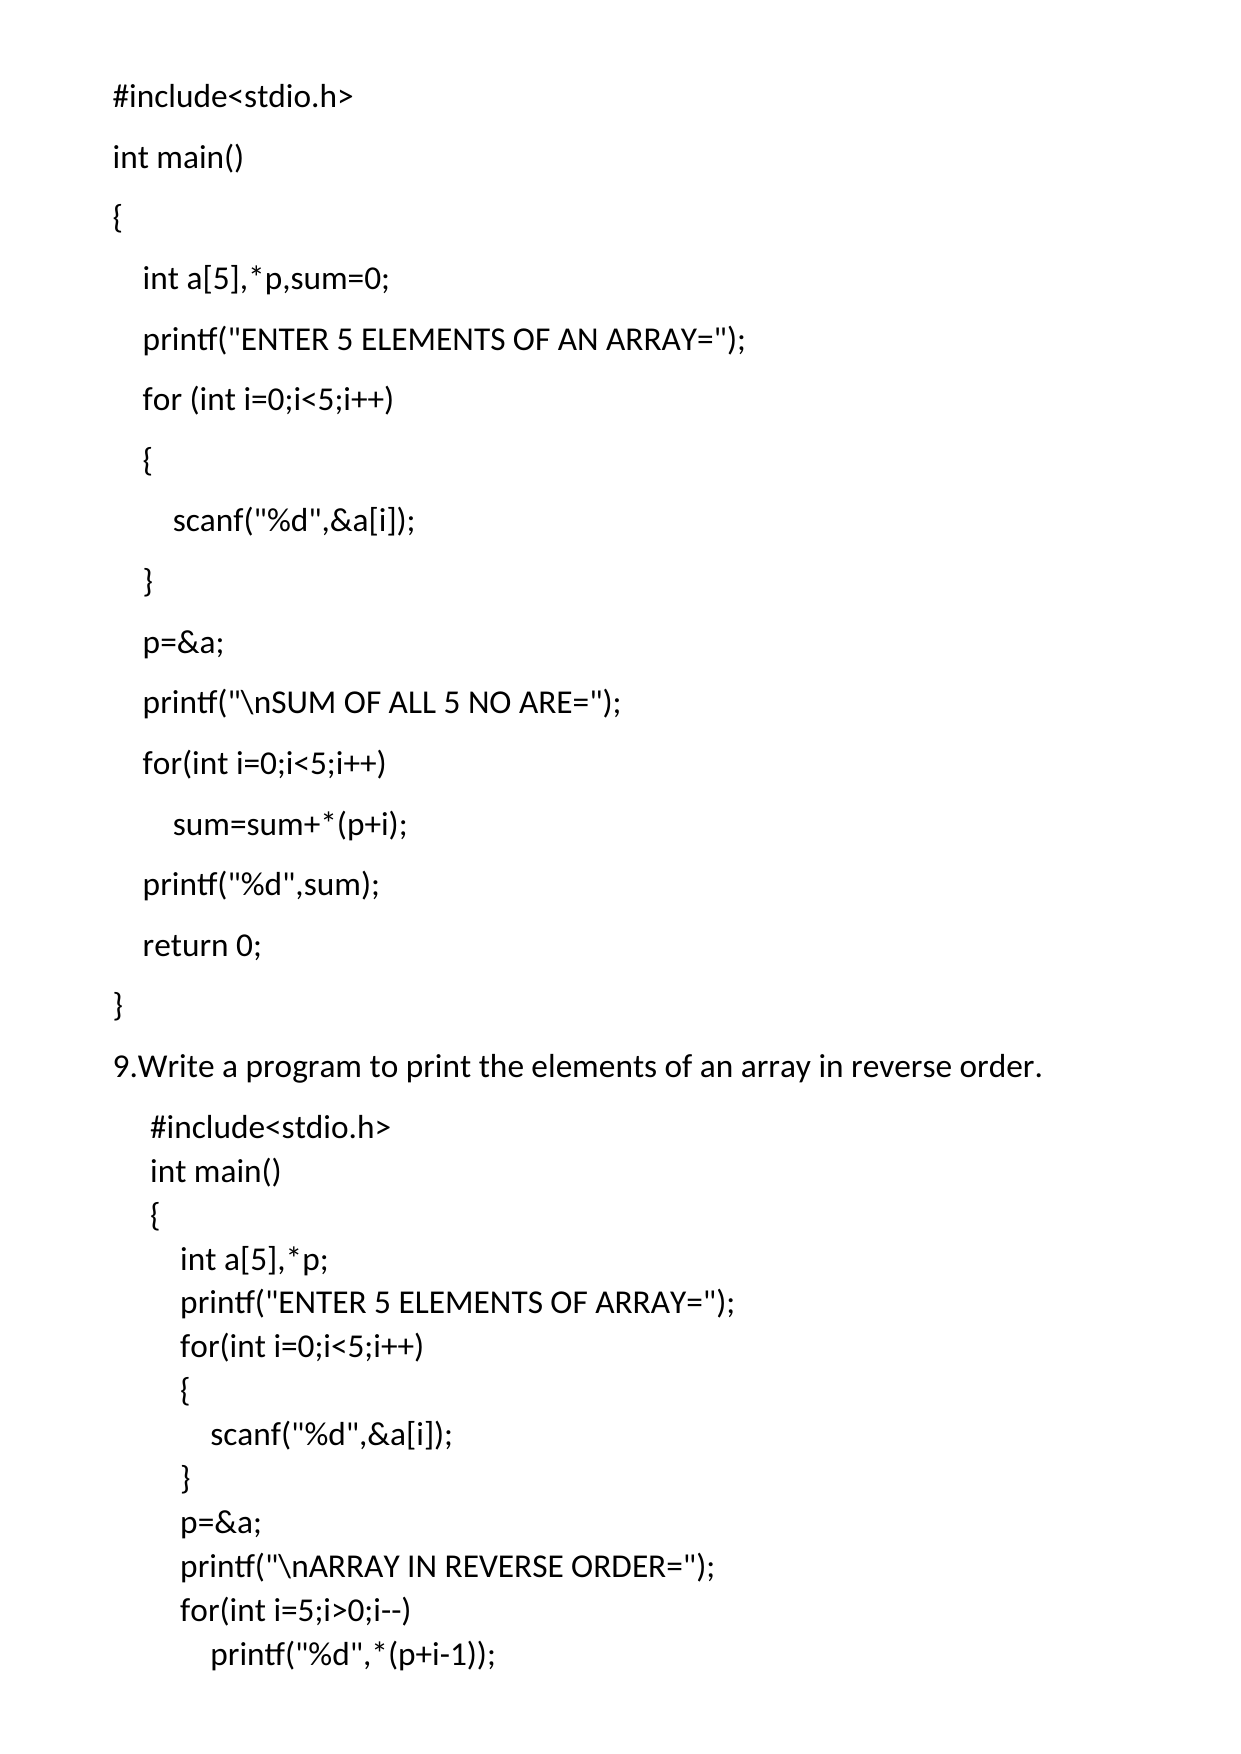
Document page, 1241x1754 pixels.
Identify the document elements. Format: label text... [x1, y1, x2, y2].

text } [112, 560, 1165, 601]
text #include<stdio.h> [112, 75, 1165, 116]
list for(int i=0;i<5;i++) [150, 1325, 1165, 1366]
list p=&a; [150, 1501, 1165, 1542]
list printf("\nARRAY IN REVERSE ORDER="); [150, 1545, 1165, 1586]
text p=&a; [112, 621, 1165, 661]
text } [112, 984, 1165, 1025]
text sum=sum+*(p+i); [112, 802, 1165, 843]
text { [112, 439, 1165, 479]
list for(int i=5;i>0;i--) [150, 1589, 1165, 1630]
list { [150, 1369, 1165, 1410]
list printf("ENTER 5 ELEMENTS OF ARRAY="); [150, 1281, 1165, 1322]
text for(int i=0;i<5;i++) [112, 742, 1165, 783]
text return 0; [112, 924, 1165, 964]
text int main() [112, 136, 1165, 176]
text printf("\nSUM OF ALL 5 NO ARE="); [112, 681, 1165, 722]
list int a[5],*p; [150, 1237, 1165, 1278]
text printf("ENTER 5 ELEMENTS OF AN ARRAY="); [112, 317, 1165, 358]
text for (int i=0;i<5;i++) [112, 378, 1165, 419]
text scanf("%d",&a[i]); [112, 499, 1165, 540]
text 9.Write a program to print the elements of an array in reverse order. [75, 1045, 1165, 1086]
list printf("%d",*(p+i-1)); [150, 1633, 1165, 1674]
list #include<stdio.h> [150, 1106, 1165, 1146]
list scanf("%d",&a[i]); [150, 1413, 1165, 1454]
text { [112, 196, 1165, 237]
list } [150, 1457, 1165, 1498]
text printf("%d",sum); [112, 863, 1165, 904]
list int main() [150, 1149, 1165, 1190]
text int a[5],*p,sum=0; [112, 257, 1165, 298]
list { [150, 1193, 1165, 1234]
